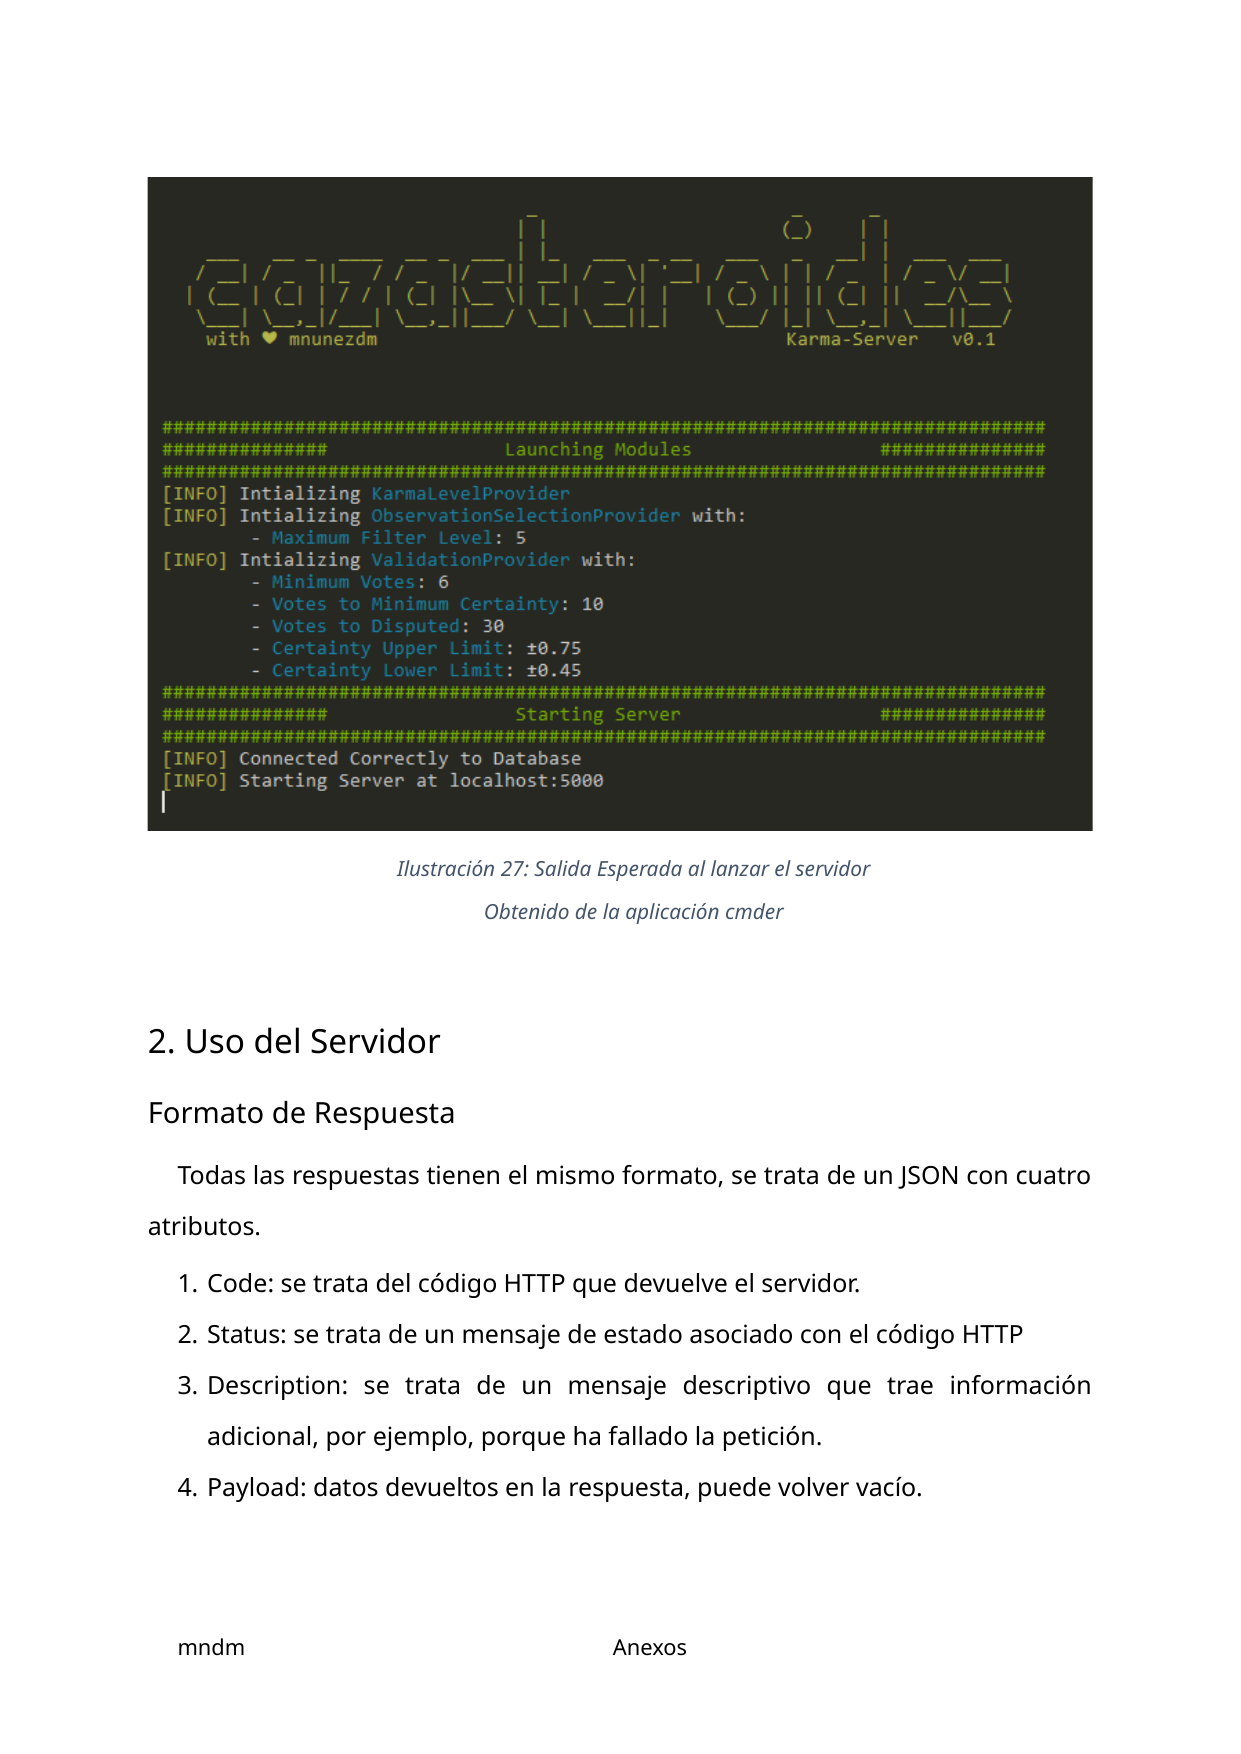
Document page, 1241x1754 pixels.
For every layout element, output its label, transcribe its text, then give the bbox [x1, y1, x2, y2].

list Status: se trata de un mensaje de estado asociado con el código HTTP [177, 1317, 1092, 1351]
text Obtenido de la aplicación cmder [148, 897, 1092, 925]
subtitle Uso del Servidor [148, 1017, 1092, 1063]
picture [147, 177, 1093, 831]
subtitle Formato de Respuesta [148, 1092, 1092, 1132]
list Code: se trata del código HTTP que devuelve el servidor. [177, 1266, 1092, 1300]
list Description: se trata de un mensaje descriptivo que trae información adicional, por ejemplo, porque ha fallado la petición. [177, 1368, 1092, 1453]
list Payload: datos devueltos en la respuesta, puede volver vacío. [177, 1470, 1092, 1504]
text Ilustración 27: Salida Esperada al lanzar el servidor [148, 854, 1092, 883]
text Todas las respuestas tienen el mismo formato, se trata de un JSON con cuatro atributos. [148, 1158, 1092, 1243]
